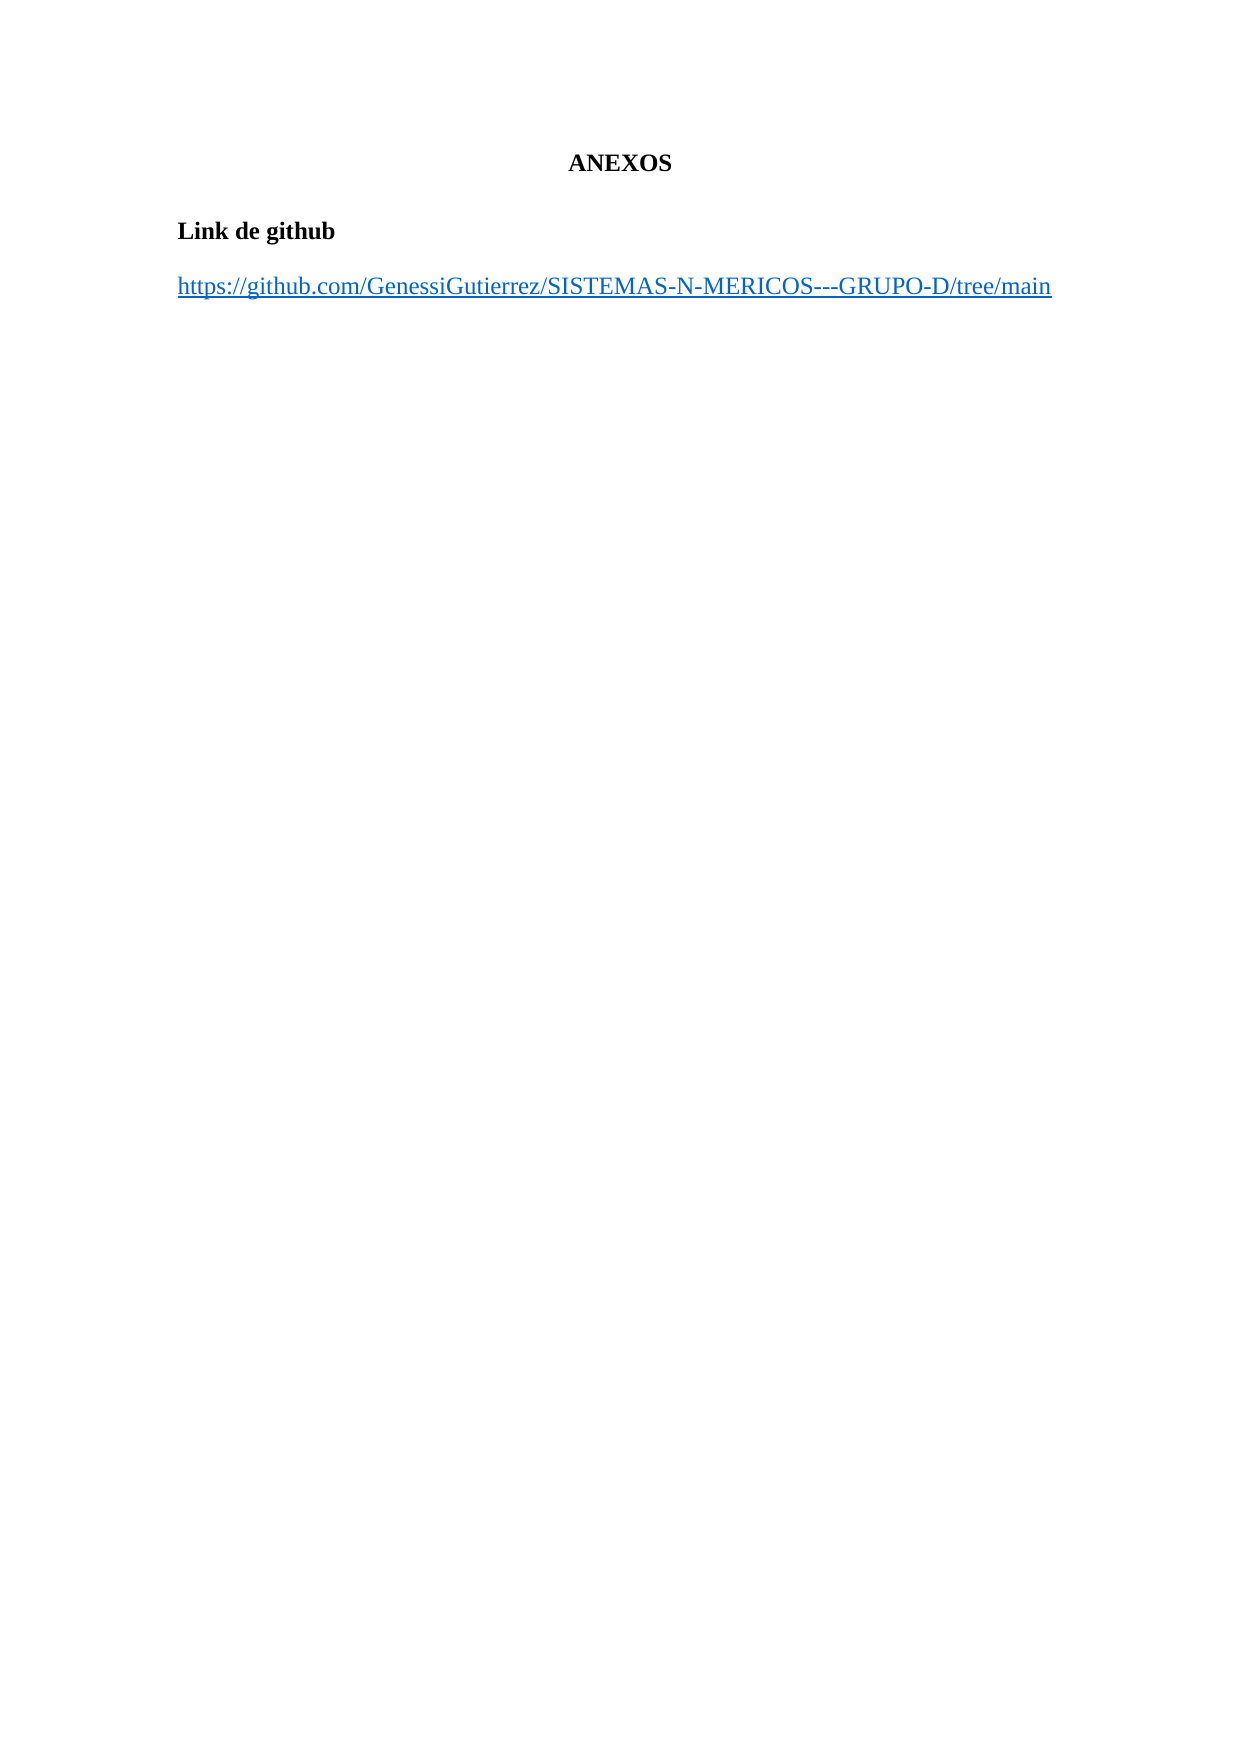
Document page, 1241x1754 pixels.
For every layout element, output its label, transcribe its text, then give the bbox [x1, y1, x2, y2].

text Link de github [177, 216, 1063, 244]
text https://github.com/GenessiGutierrez/SISTEMAS-N-MERICOS---GRUPO-D/tree/main [177, 271, 1063, 300]
subtitle ANEXOS [177, 148, 1063, 176]
